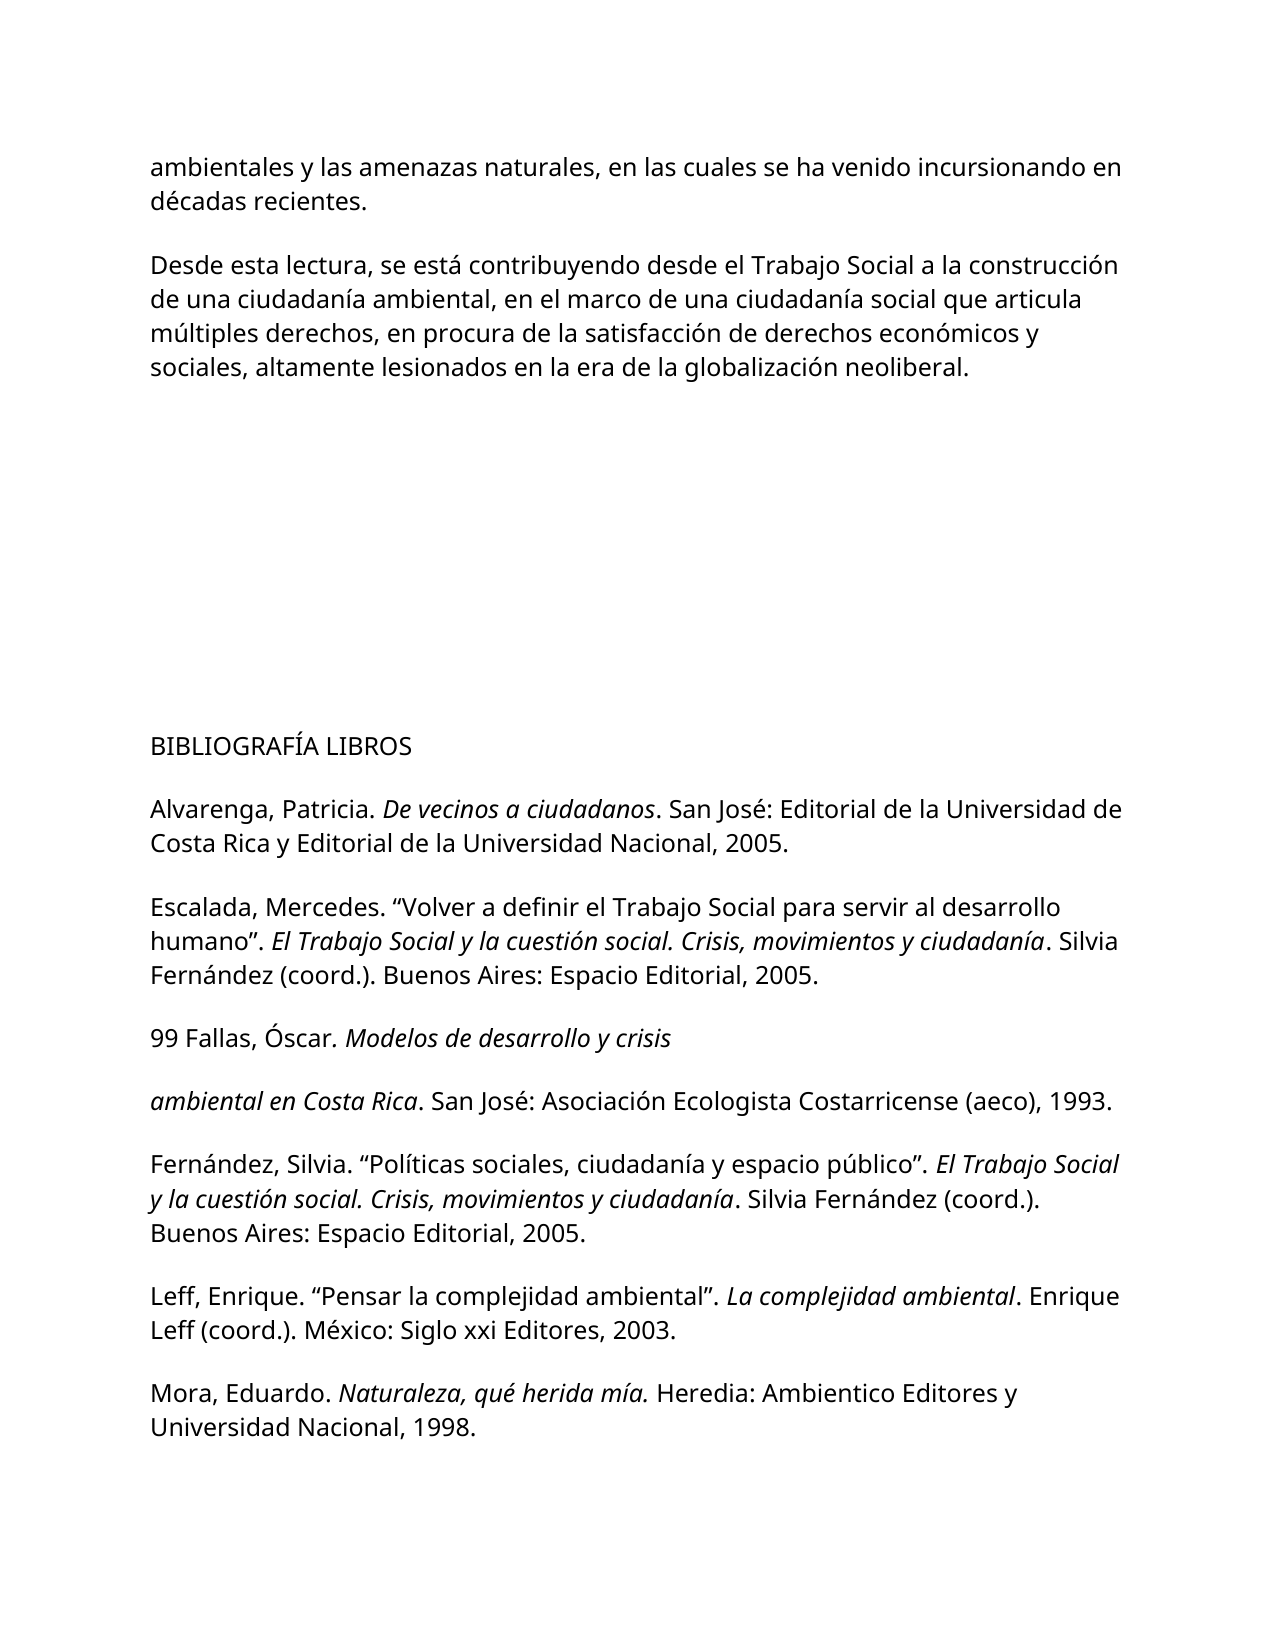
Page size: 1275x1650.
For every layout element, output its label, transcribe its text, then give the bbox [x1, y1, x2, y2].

text Leff, Enrique. “Pensar la complejidad ambiental”. La complejidad ambiental. Enrique Leff (coord.). México: Siglo xxi Editores, 2003. [150, 1278, 1125, 1347]
text Alvarenga, Patricia. De vecinos a ciudadanos. San José: Editorial de la Universidad de Costa Rica y Editorial de la Universidad Nacional, 2005. [150, 792, 1125, 860]
text Escalada, Mercedes. “Volver a definir el Trabajo Social para servir al desarrollo humano”. El Trabajo Social y la cuestión social. Crisis, movimientos y ciudadanía. Silvia Fernández (coord.). Buenos Aires: Espacio Editorial, 2005. [150, 889, 1125, 992]
text Desde esta lectura, se está contribuyendo desde el Trabajo Social a la construcción de una ciudadanía ambiental, en el marco de una ciudadanía social que articula múltiples derechos, en procura de la satisfacción de derechos económicos y sociales, altamente lesionados en la era de la globalización neoliberal. [150, 247, 1125, 383]
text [150, 150, 1125, 218]
text 99 Fallas, Óscar. Modelos de desarrollo y crisis [150, 1021, 1125, 1055]
text ambiental en Costa Rica. San José: Asociación Ecologista Costarricense (aeco), 1993. [150, 1084, 1125, 1118]
text Fernández, Silvia. “Políticas sociales, ciudadanía y espacio público”. El Trabajo Social y la cuestión social. Crisis, movimientos y ciudadanía. Silvia Fernández (coord.). Buenos Aires: Espacio Editorial, 2005. [150, 1147, 1125, 1249]
text BIBLIOGRAFÍA LIBROS [150, 729, 1125, 763]
text Mora, Eduardo. Naturaleza, qué herida mía. Heredia: Ambientico Editores y Universidad Nacional, 1998. [150, 1376, 1125, 1444]
